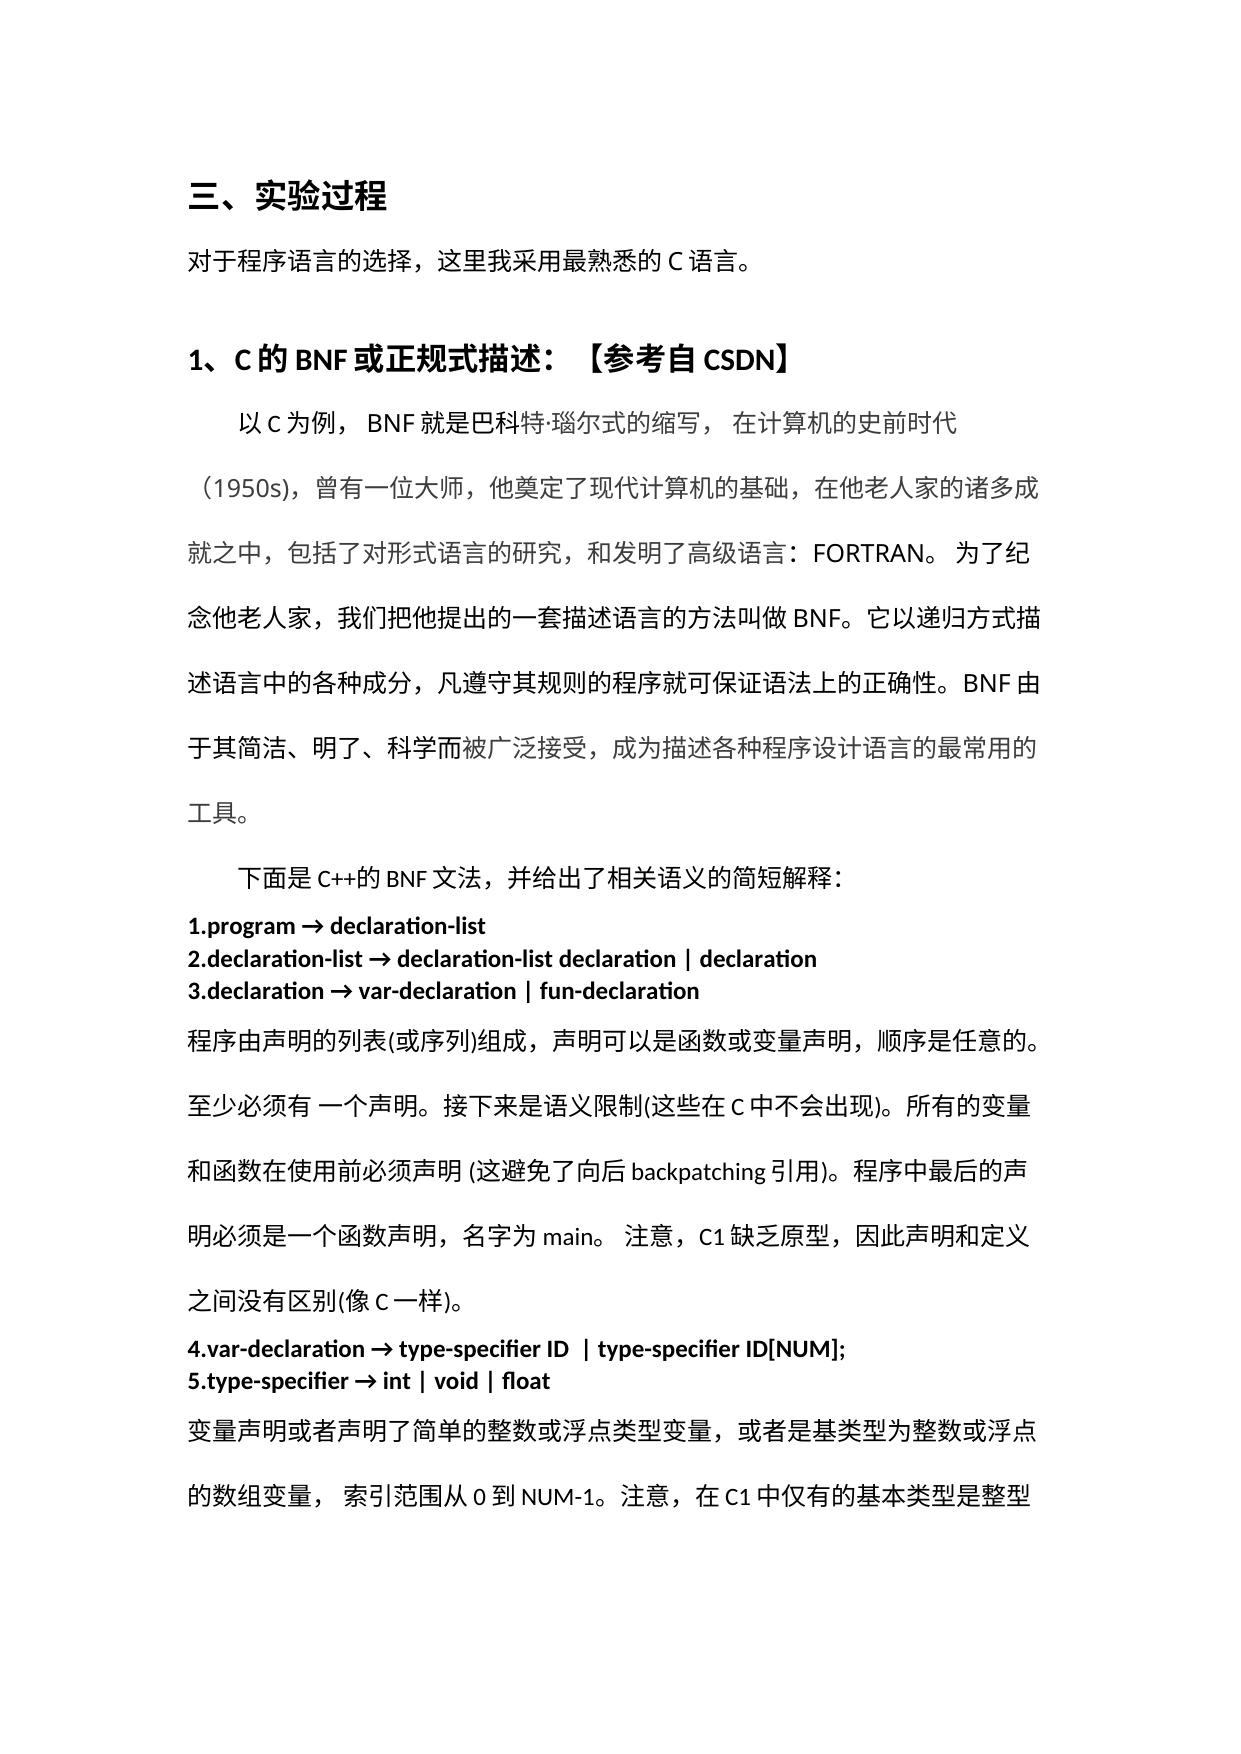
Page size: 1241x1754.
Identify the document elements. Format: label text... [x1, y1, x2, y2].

text 4.var-declaration → type-specifier ID | type-specifier ID[NUM]; [187, 1332, 1053, 1364]
text 5.type-specifier → int | void | float [187, 1364, 1053, 1397]
text 程序由声明的列表(或序列)组成，声明可以是函数或变量声明，顺序是任意的。至少必须有 一个声明。接下来是语义限制(这些在C中不会出现)。所有的变量和函数在使用前必须声明 (这避免了向后backpatching引用)。程序中最后的声明必须是一个函数声明，名字为main。 注意，C1缺乏原型，因此声明和定义之间没有区别(像C一样)。 [187, 1007, 1053, 1332]
text 3.declaration → var-declaration | fun-declaration [187, 974, 1053, 1007]
text 1、C的BNF或正规式描述：【参考自CSDN】 [187, 324, 1053, 389]
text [187, 1397, 1053, 1527]
text 2.declaration-list → declaration-list declaration | declaration [187, 942, 1053, 974]
text 三、实验过程 [187, 162, 1053, 227]
text 以C为例， BNF就是巴科特·瑙尔式的缩写， 在计算机的史前时代（1950s)，曾有一位大师，他奠定了现代计算机的基础，在他老人家的诸多成就之中，包括了对形式语言的研究，和发明了高级语言：FORTRAN。 为了纪念他老人家，我们把他提出的一套描述语言的方法叫做BNF。它以递归方式描述语言中的各种成分，凡遵守其规则的程序就可保证语法上的正确性。BNF由于其简洁、明了、科学而被广泛接受，成为描述各种程序设计语言的最常用的工具。 [187, 389, 1053, 844]
text 下面是C++的BNF文法，并给出了相关语义的简短解释： [187, 844, 1053, 909]
text 对于程序语言的选择，这里我采用最熟悉的C语言。 [187, 227, 1053, 292]
text 1.program → declaration-list [187, 909, 1053, 942]
